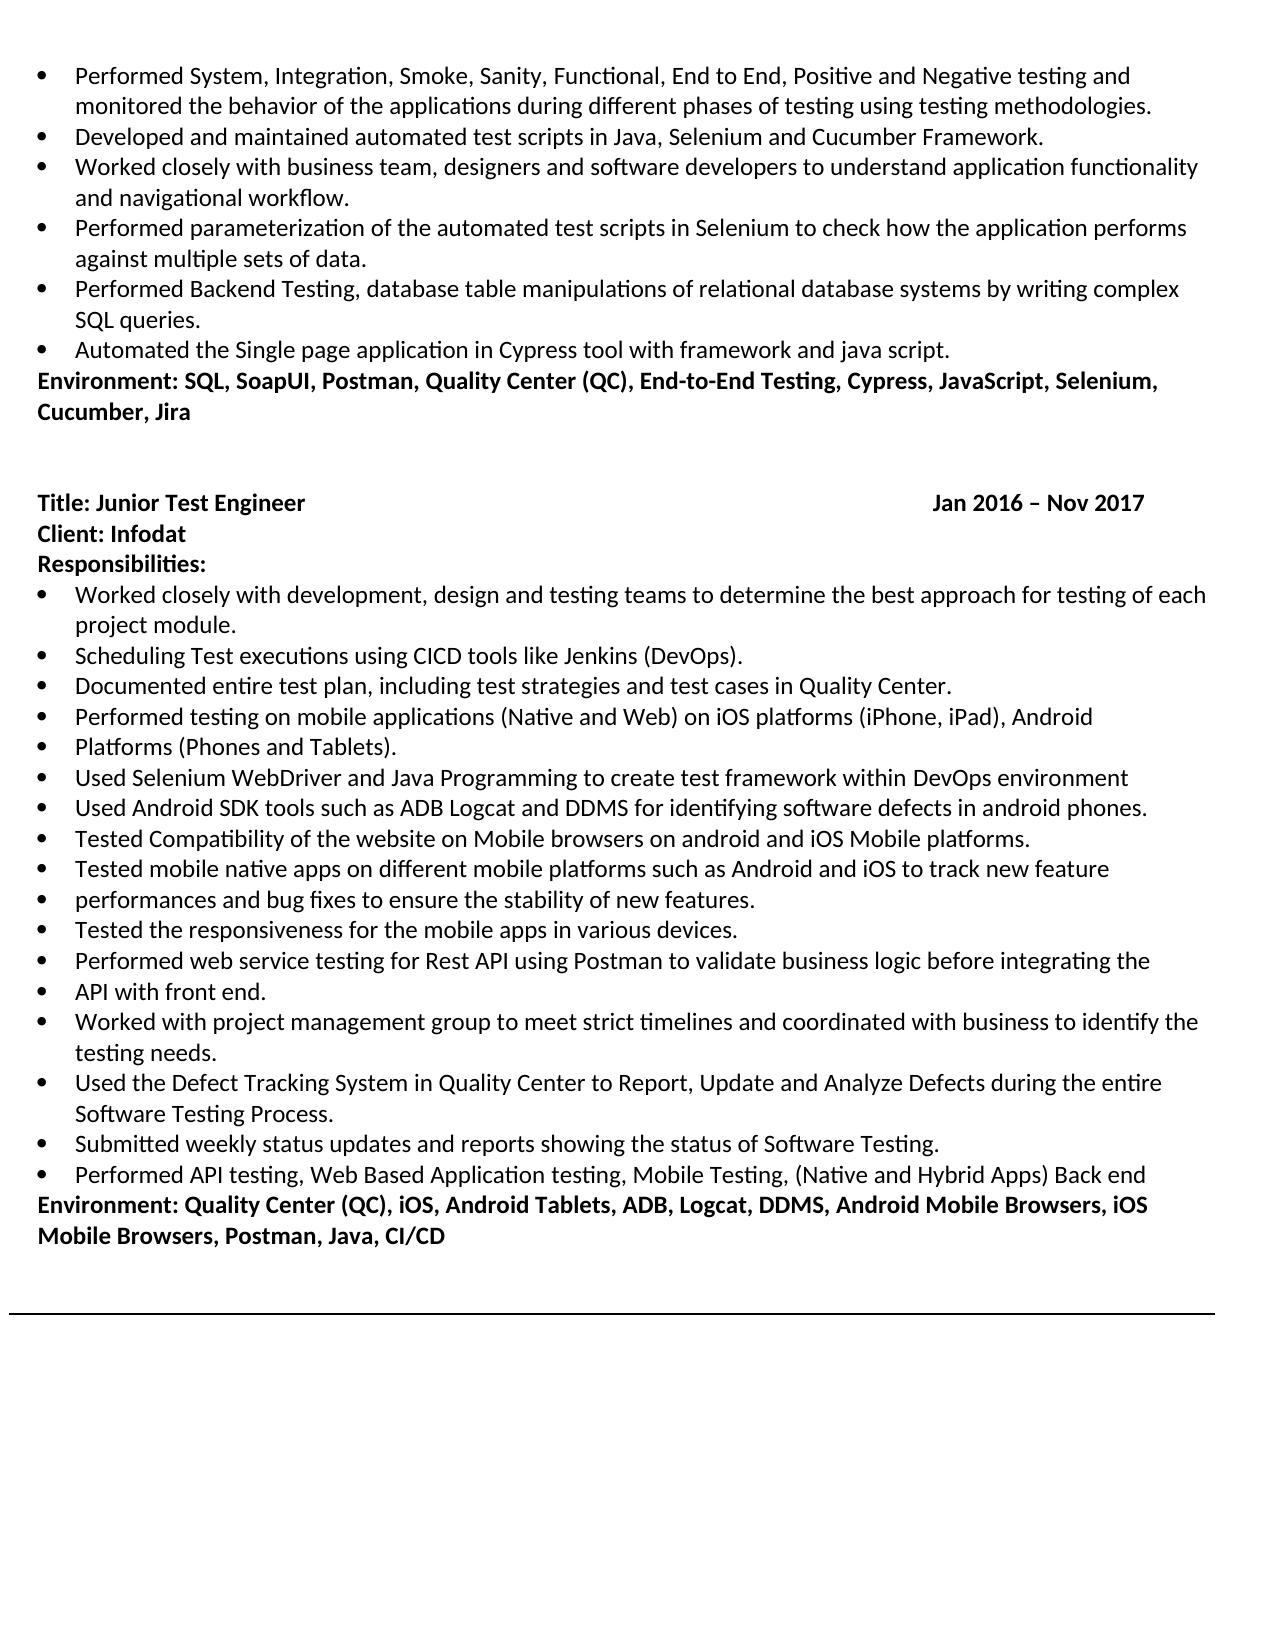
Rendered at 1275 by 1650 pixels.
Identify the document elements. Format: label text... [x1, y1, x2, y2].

list Tested mobile native apps on different mobile platforms such as Android and iOS to track new feature [37, 853, 1215, 884]
text Client: Infodat Responsibilities: [37, 518, 1215, 579]
list Worked closely with development, design and testing teams to determine the best approach for testing of each project module. [37, 579, 1215, 640]
list Performed System, Integration, Smoke, Sanity, Functional, End to End, Positive and Negative testing and monitored the behavior of the applications during different phases of testing using testing methodologies. [37, 60, 1215, 121]
list Performed parameterization of the automated test scripts in Selenium to check how the application performs against multiple sets of data. [37, 213, 1215, 274]
list API with front end. [37, 976, 1215, 1006]
list Tested Compatibility of the website on Mobile browsers on android and iOS Mobile platforms. [37, 823, 1215, 853]
list Platforms (Phones and Tablets). [37, 731, 1215, 762]
text Title: Junior Test Engineer Jan 2016 – Nov 2017 [37, 487, 1215, 518]
list Performed Backend Testing, database table manipulations of relational database systems by writing complex SQL queries. [37, 274, 1215, 335]
list Performed testing on mobile applications (Native and Web) on iOS platforms (iPhone, iPad), Android [37, 701, 1215, 731]
list Performed API testing, Web Based Application testing, Mobile Testing, (Native and Hybrid Apps) Back end [37, 1159, 1215, 1189]
list Performed web service testing for Rest API using Postman to validate business logic before integrating the [37, 945, 1215, 976]
list Submitted weekly status updates and reports showing the status of Software Testing. [37, 1128, 1215, 1159]
text Environment: Quality Center (QC), iOS, Android Tablets, ADB, Logcat, DDMS, Android Mobile Browsers, iOS Mobile Browsers, Postman, Java, CI/CD [37, 1189, 1215, 1250]
list Used Android SDK tools such as ADB Logcat and DDMS for identifying software defects in android phones. [37, 792, 1215, 823]
list Worked closely with business team, designers and software developers to understand application functionality and navigational workflow. [37, 152, 1215, 213]
text Environment: SQL, SoapUI, Postman, Quality Center (QC), End-to-End Testing, Cypress, JavaScript, Selenium, Cucumber, Jira [37, 365, 1215, 426]
list Automated the Single page application in Cypress tool with framework and java script. [37, 335, 1215, 365]
list Worked with project management group to meet strict timelines and coordinated with business to identify the testing needs. [37, 1006, 1215, 1067]
list performances and bug fixes to ensure the stability of new features. [37, 884, 1215, 914]
list Used the Defect Tracking System in Quality Center to Report, Update and Analyze Defects during the entire Software Testing Process. [37, 1067, 1215, 1128]
list Tested the responsiveness for the mobile apps in various devices. [37, 914, 1215, 945]
list Developed and maintained automated test scripts in Java, Selenium and Cucumber Framework. [37, 121, 1215, 152]
list Documented entire test plan, including test strategies and test cases in Quality Center. [37, 670, 1215, 701]
list Used Selenium WebDriver and Java Programming to create test framework within DevOps environment [37, 762, 1215, 792]
list Scheduling Test executions using CICD tools like Jenkins (DevOps). [37, 640, 1215, 670]
